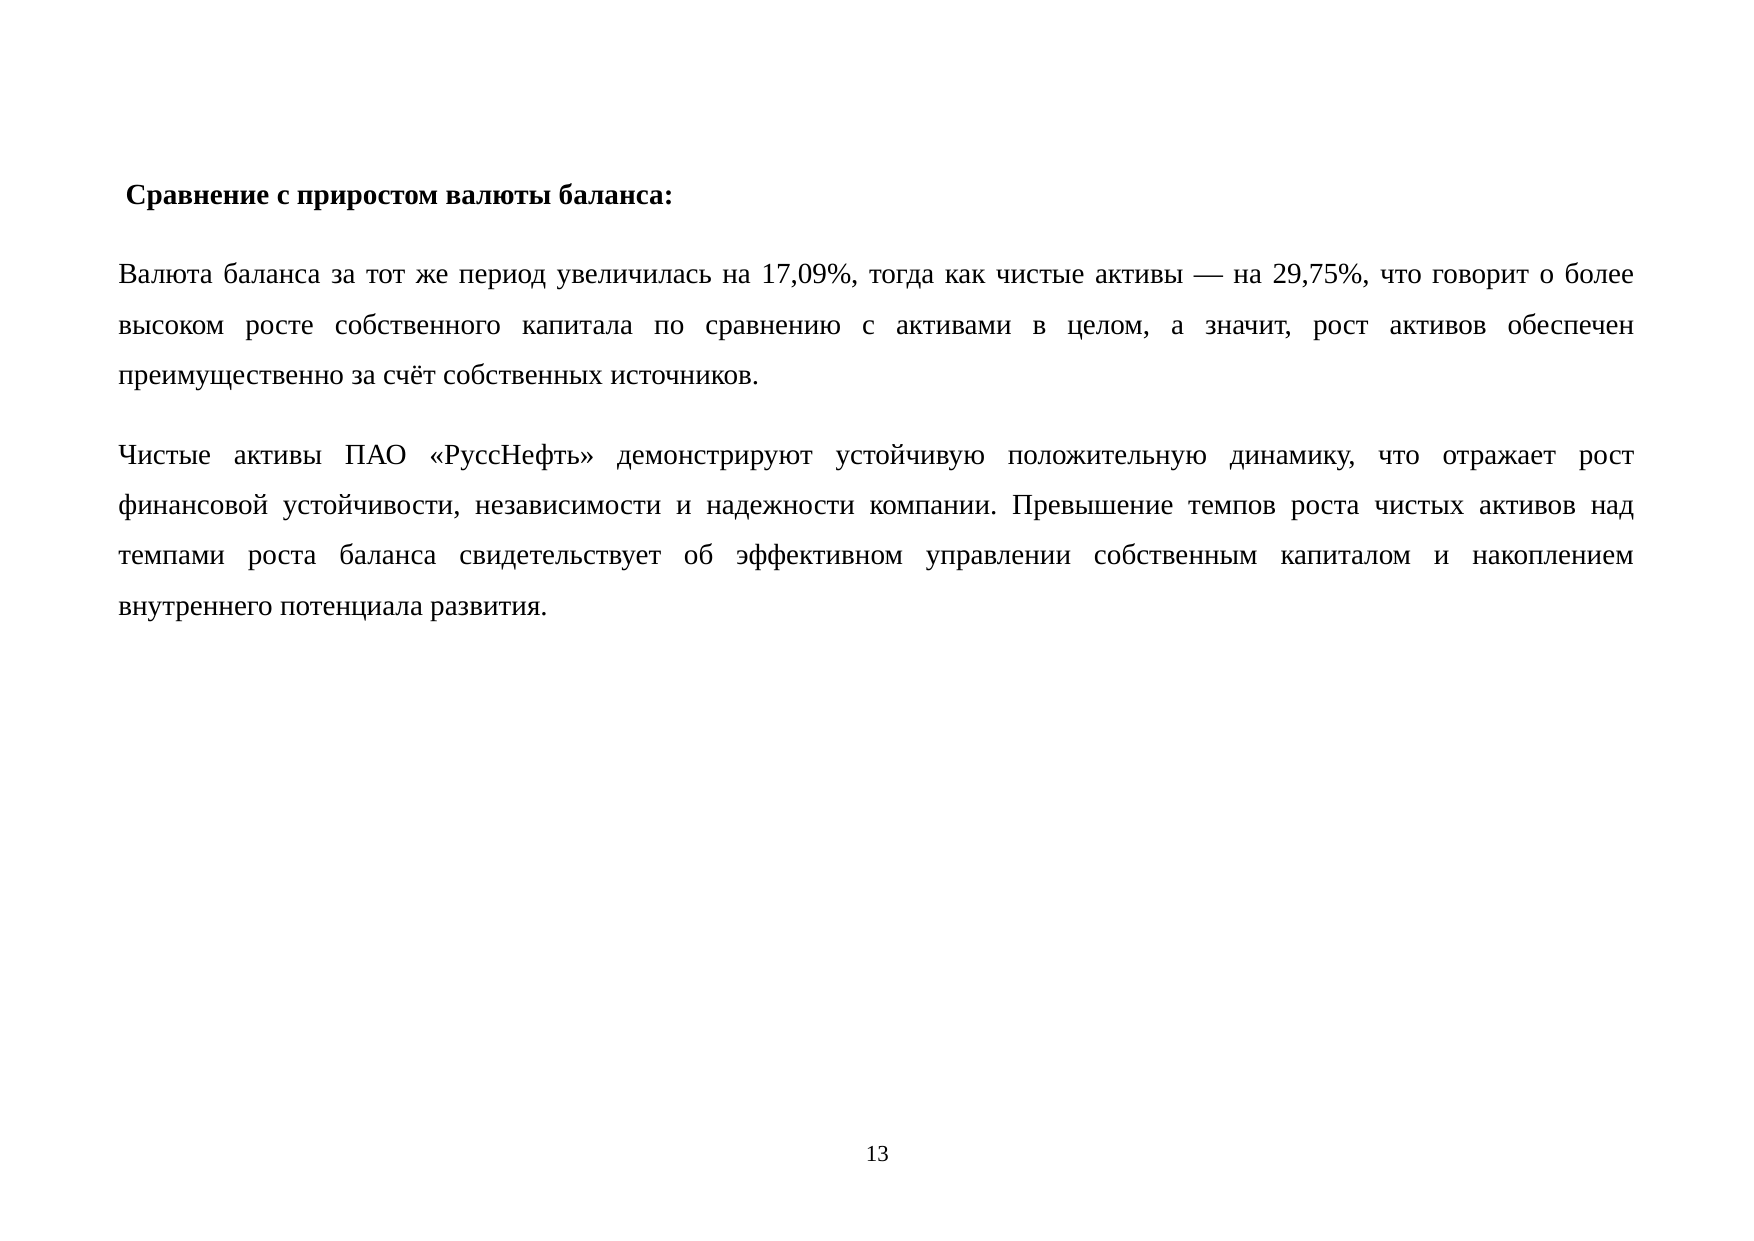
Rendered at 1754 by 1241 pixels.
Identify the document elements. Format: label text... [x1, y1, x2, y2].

subtitle Чистые активы ПАО «РуссНефть» демонстрируют устойчивую положительную динамику, что отражает рост финансовой устойчивости, независимости и надежности компании. Превышение темпов роста чистых активов над темпами роста баланса свидетельствует об эффективном управлении собственным капиталом и накоплением внутреннего потенциала развития. [118, 437, 1636, 621]
subtitle Сравнение с приростом валюты баланса: [118, 177, 1636, 211]
subtitle Валюта баланса за тот же период увеличилась на 17,09%, тогда как чистые активы — на 29,75%, что говорит о более высоком росте собственного капитала по сравнению с активами в целом, а значит, рост активов обеспечен преимущественно за счёт собственных источников. [118, 257, 1636, 391]
